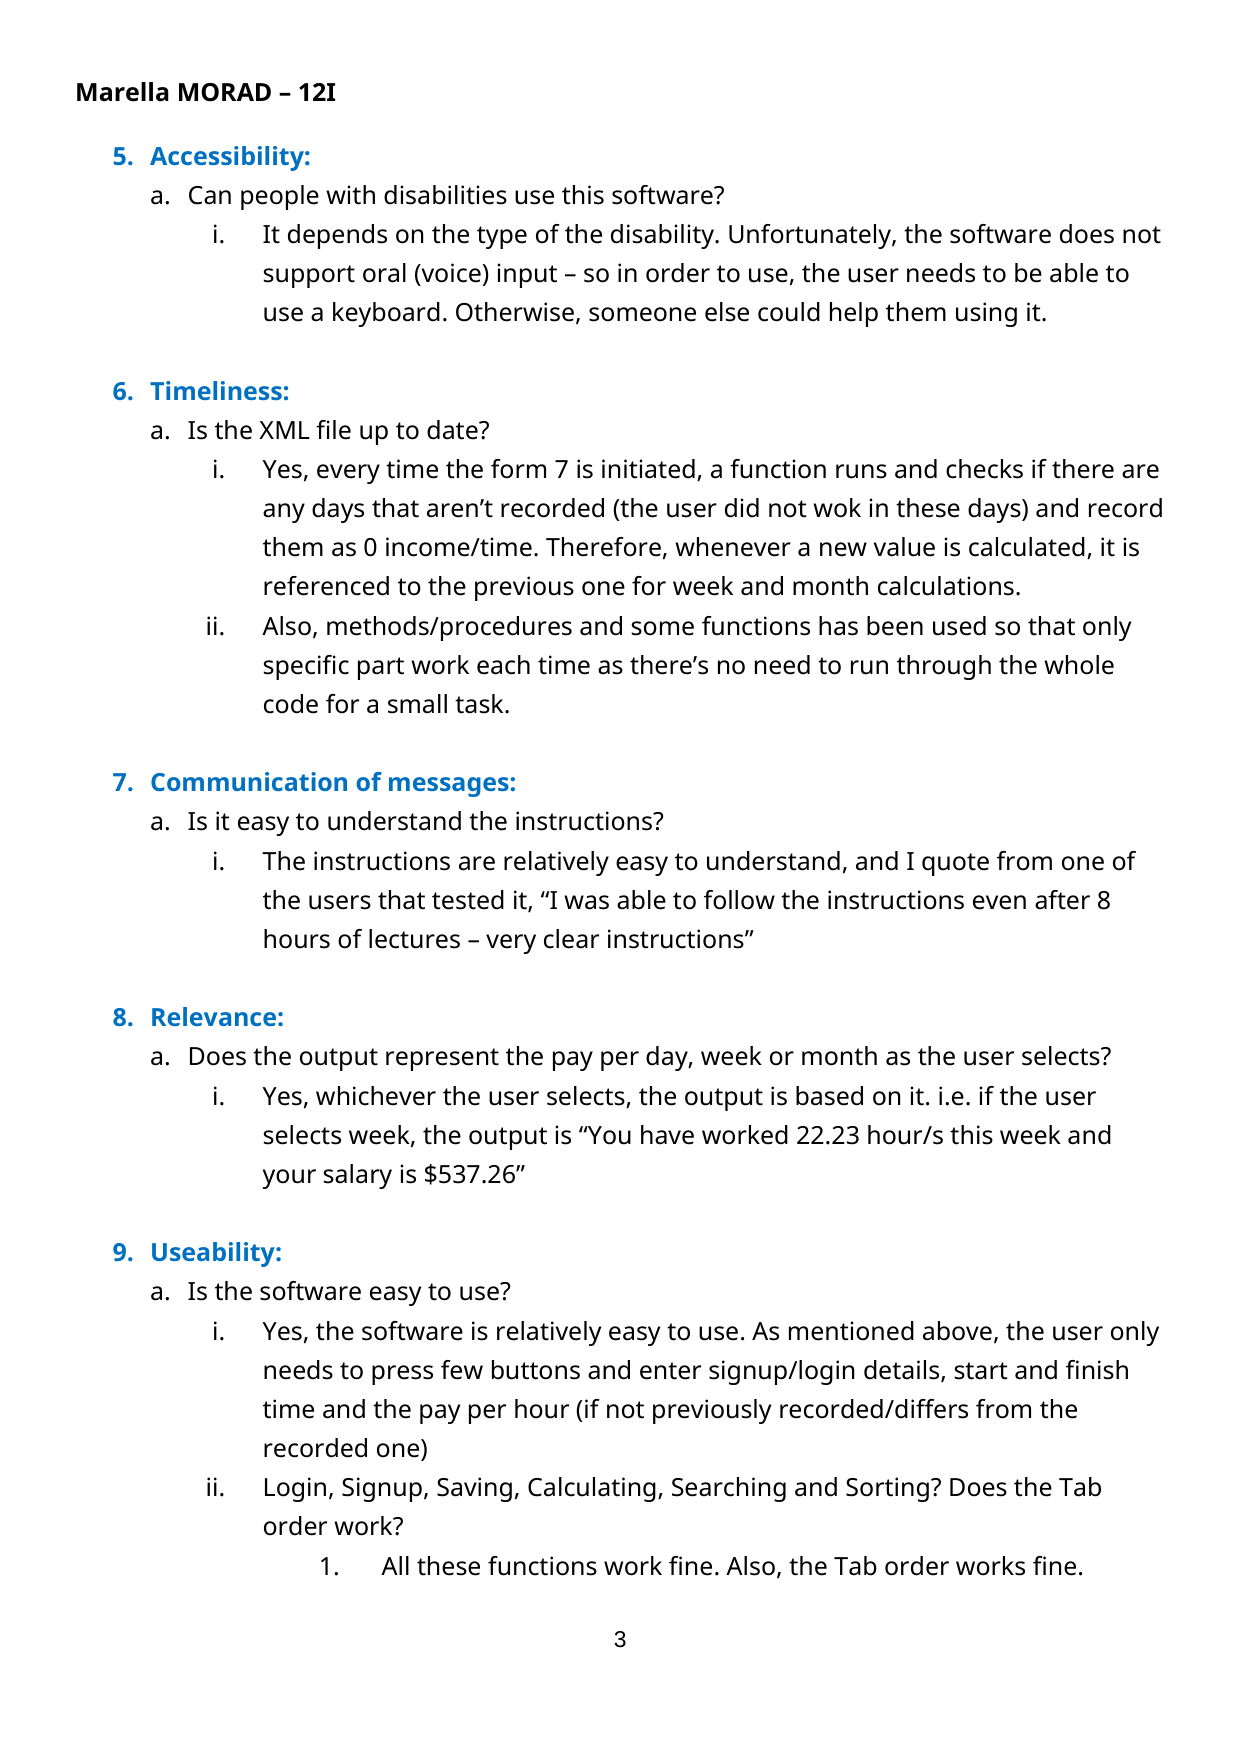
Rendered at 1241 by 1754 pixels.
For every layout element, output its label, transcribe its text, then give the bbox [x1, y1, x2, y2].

list Relevance: [112, 1000, 1165, 1034]
list Timeliness: [112, 373, 1165, 407]
list Does the output represent the pay per day, week or month as the user selects? [150, 1039, 1165, 1073]
list It depends on the type of the disability. Unfortunately, the software does not support oral (voice) input – so in order to use, the user needs to be able to use a keyboard. Otherwise, someone else could help them using it. [225, 217, 1165, 329]
list Communication of messages: [112, 765, 1165, 799]
list The instructions are relatively easy to understand, and I quote from one of the users that tested it, “I was able to follow the instructions even after 8 hours of lectures – very clear instructions” [225, 843, 1165, 956]
list Useability: [112, 1235, 1165, 1269]
list Yes, the software is relatively easy to use. As mentioned above, the user only needs to press few buttons and enter signup/login details, start and finish time and the pay per hour (if not previously recorded/differs from the recorded one) [225, 1313, 1165, 1465]
list Yes, whichever the user selects, the output is based on it. i.e. if the user selects week, the output is “You have worked 22.23 hour/s this week and your salary is $537.26” [225, 1078, 1165, 1191]
list Is the software easy to use? [150, 1274, 1165, 1308]
list Yes, every time the form 7 is initiated, a function runs and checks if there are any days that aren’t recorded (the user did not wok in these days) and record them as 0 income/time. Therefore, whenever a new value is calculated, it is referenced to the previous one for week and month calculations. [225, 452, 1165, 603]
list Can people with disabilities use this software? [150, 177, 1165, 211]
list All these functions work fine. Also, the Tab order works fine. [319, 1548, 1165, 1582]
list Is it easy to understand the instructions? [150, 804, 1165, 838]
list Is the XML file up to date? [150, 412, 1165, 446]
list Also, methods/procedures and some functions has been used so that only specific part work each time as there’s no need to run through the whole code for a small task. [225, 608, 1165, 721]
list Accessibility: [112, 138, 1165, 172]
list Login, Signup, Saving, Calculating, Searching and Sorting? Does the Tab order work? [225, 1470, 1165, 1543]
